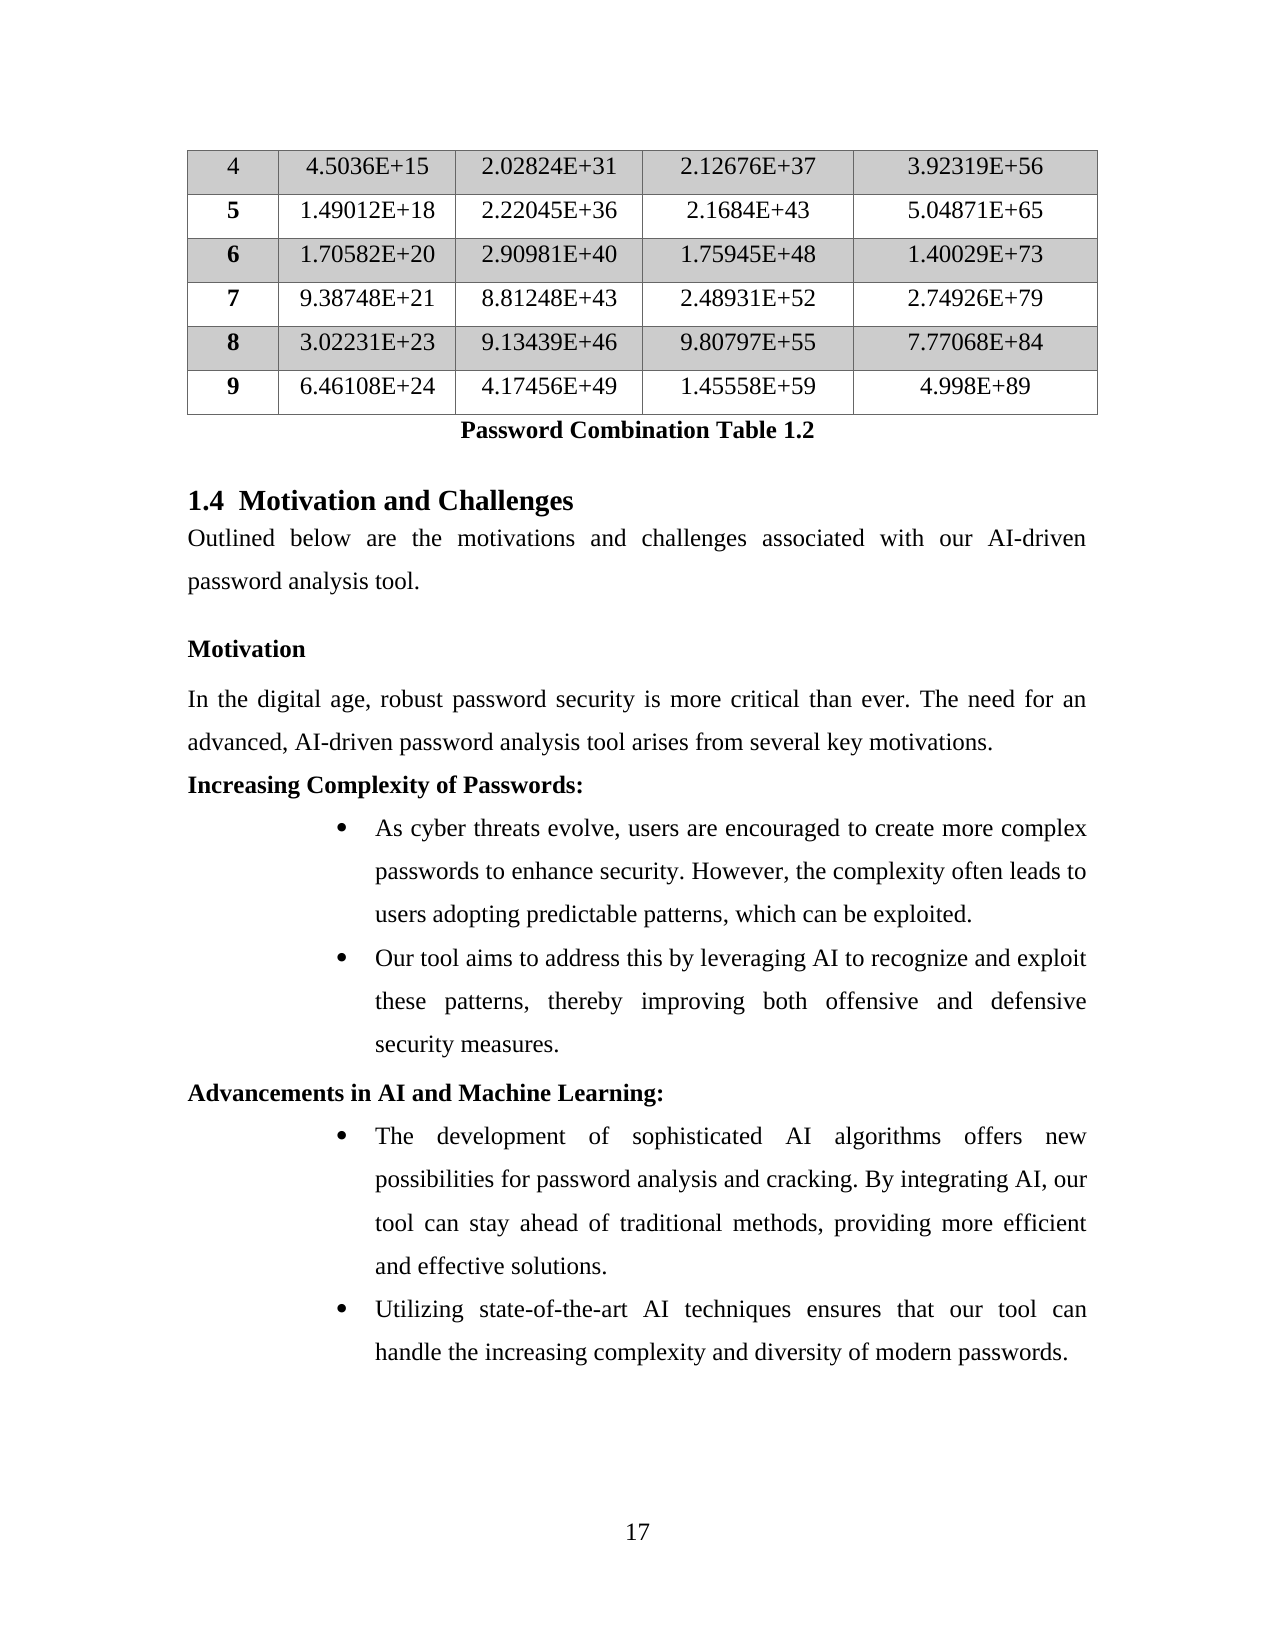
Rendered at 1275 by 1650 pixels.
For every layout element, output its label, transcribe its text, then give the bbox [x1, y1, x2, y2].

list As cyber threats evolve, users are encouraged to create more complex passwords to enhance security. However, the complexity often leads to users adopting predictable patterns, which can be exploited. [337, 813, 1087, 928]
list Our tool aims to address this by leveraging AI to recognize and exploit these patterns, thereby improving both offensive and defensive security measures. [337, 943, 1087, 1058]
text Increasing Complexity of Passwords: [187, 770, 1087, 799]
table_cell 5 [188, 195, 278, 238]
table_cell 8.81248E+43 [456, 283, 642, 326]
table_cell 4 [188, 151, 278, 194]
subtitle 1.4 Motivation and Challenges [187, 483, 1087, 517]
table_cell 9.13439E+46 [456, 327, 642, 370]
table_cell 4.5036E+15 [279, 151, 455, 194]
table_cell 2.48931E+52 [643, 283, 853, 326]
table_cell 9.80797E+55 [643, 327, 853, 370]
table_cell 1.75945E+48 [643, 239, 853, 282]
text Outlined below are the motivations and challenges associated with our AI-driven password analysis tool. [187, 523, 1087, 595]
table_cell 4.998E+89 [854, 371, 1097, 414]
table_cell 7.77068E+84 [854, 327, 1097, 370]
table_cell 5.04871E+65 [854, 195, 1097, 238]
list The development of sophisticated AI algorithms offers new possibilities for password analysis and cracking. By integrating AI, our tool can stay ahead of traditional methods, providing more efficient and effective solutions. [337, 1121, 1087, 1279]
table_cell 6 [188, 239, 278, 282]
text Advancements in AI and Machine Learning: [187, 1078, 1087, 1107]
table_cell 1.45558E+59 [643, 371, 853, 414]
text In the digital age, robust password security is more critical than ever. The need for an advanced, AI-driven password analysis tool arises from several key motivations. [187, 684, 1087, 756]
table_cell 2.22045E+36 [456, 195, 642, 238]
table_cell 1.70582E+20 [279, 239, 455, 282]
subtitle Motivation [187, 634, 1087, 663]
table_cell 3.02231E+23 [279, 327, 455, 370]
table_cell 9.38748E+21 [279, 283, 455, 326]
table_cell 9 [188, 371, 278, 414]
list Utilizing state-of-the-art AI techniques ensures that our tool can handle the increasing complexity and diversity of modern passwords. [337, 1294, 1087, 1366]
table_cell 2.74926E+79 [854, 283, 1097, 326]
table_cell 8 [188, 327, 278, 370]
table_cell 2.1684E+43 [643, 195, 853, 238]
table_cell 2.90981E+40 [456, 239, 642, 282]
table_cell 7 [188, 283, 278, 326]
table_cell 3.92319E+56 [854, 151, 1097, 194]
table_cell 6.46108E+24 [279, 371, 455, 414]
table_cell 1.40029E+73 [854, 239, 1097, 282]
table_cell 2.12676E+37 [643, 151, 853, 194]
text Password Combination Table 1.2 [187, 415, 1087, 444]
table_cell 1.49012E+18 [279, 195, 455, 238]
table_cell 4.17456E+49 [456, 371, 642, 414]
table_cell 2.02824E+31 [456, 151, 642, 194]
